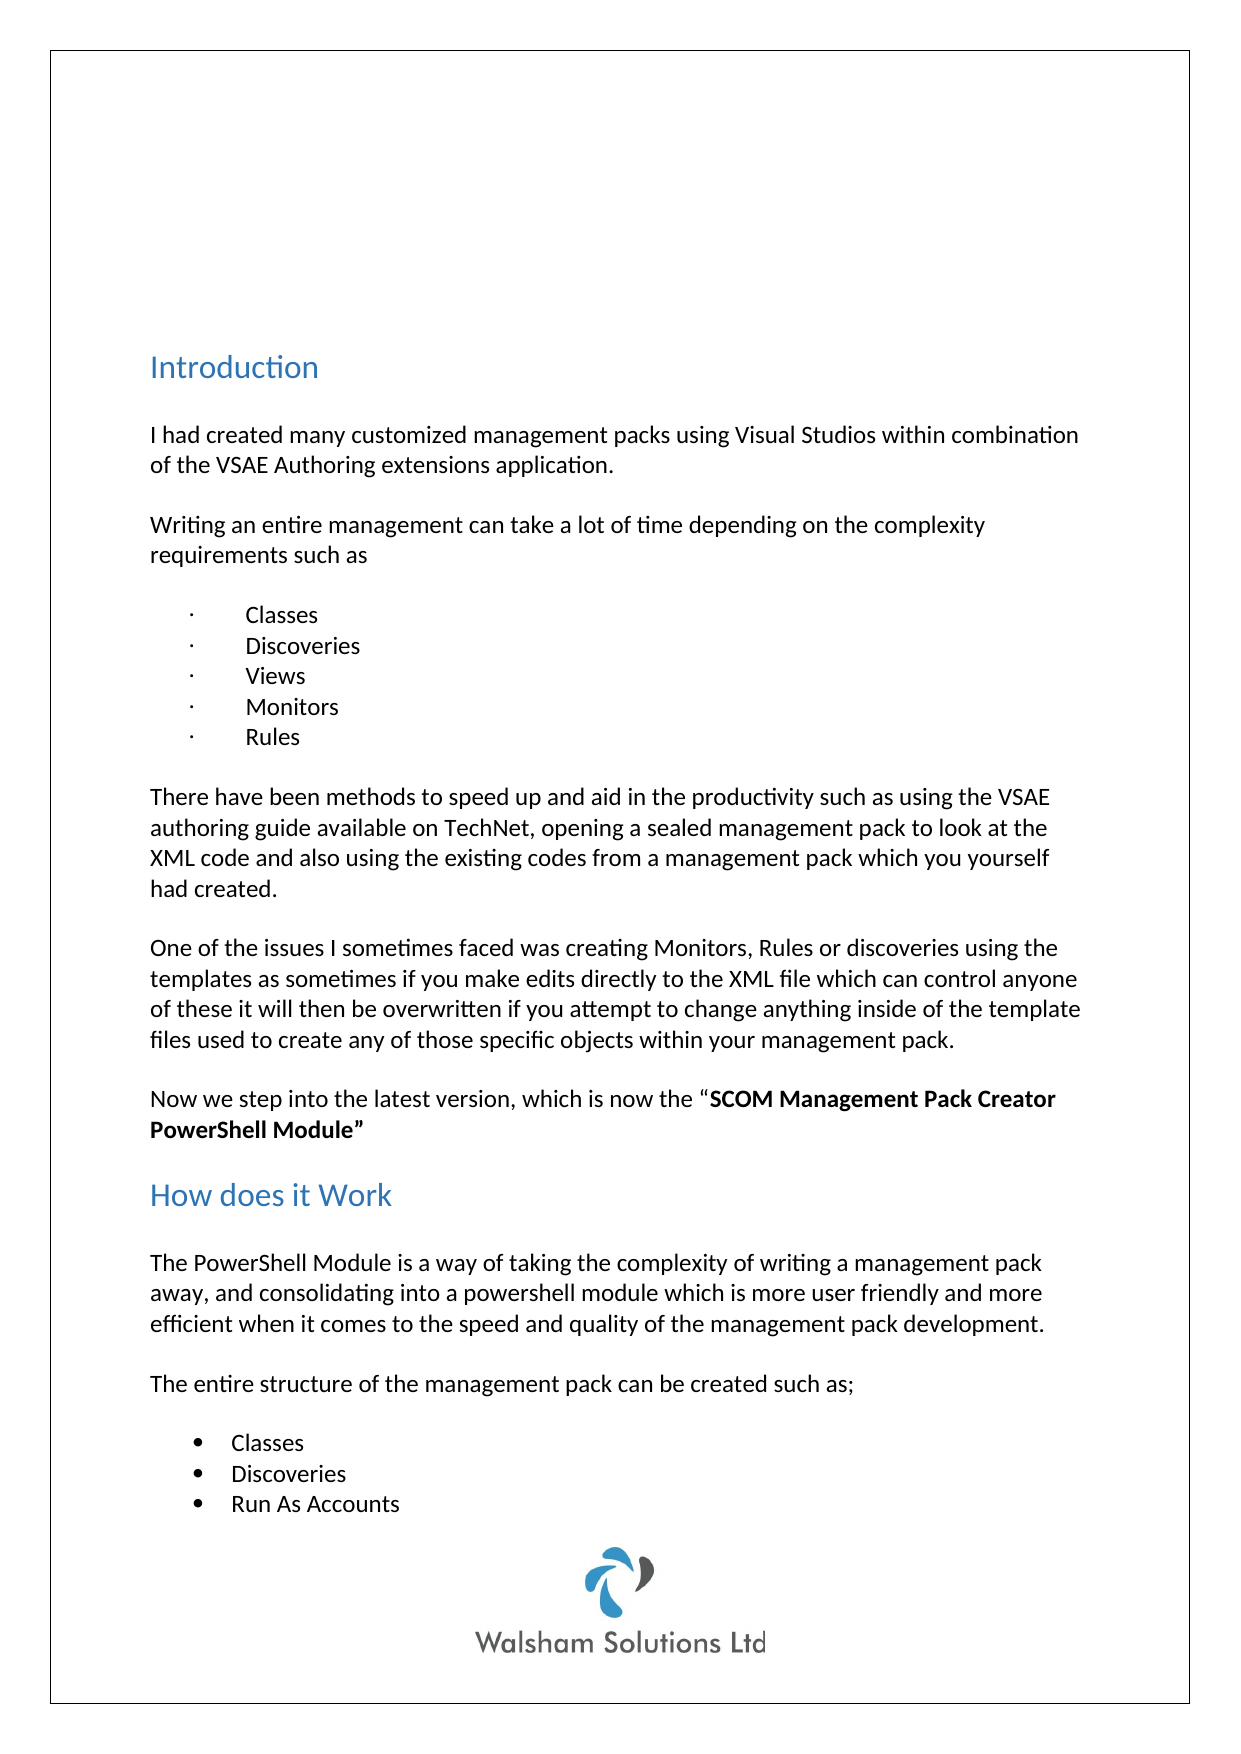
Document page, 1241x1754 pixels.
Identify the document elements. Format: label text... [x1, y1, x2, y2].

list Rules [187, 721, 1090, 752]
text The PowerShell Module is a way of taking the complexity of writing a management pack away, and consolidating into a powershell module which is more user friendly and more efficient when it comes to the speed and quality of the management pack development. [150, 1247, 1090, 1338]
subtitle How does it Work [150, 1174, 1090, 1214]
list Discoveries [187, 630, 1090, 660]
list Classes [187, 599, 1090, 630]
text There have been methods to speed up and aid in the productivity such as using the VSAE authoring guide available on TechNet, opening a sealed management pack to look at the XML code and also using the existing codes from a management pack which you yourself had created. [150, 781, 1090, 903]
subtitle Introduction [150, 346, 1090, 387]
picture [475, 1547, 765, 1653]
text One of the issues I sometimes faced was creating Monitors, Rules or discoveries using the templates as sometimes if you make edits directly to the XML file which can control anyone of these it will then be overwritten if you attempt to change anything inside of the template files used to create any of those specific objects within your management pack. [150, 932, 1090, 1054]
list Monitors [187, 691, 1090, 721]
list Views [187, 660, 1090, 691]
list Run As Accounts [194, 1488, 1090, 1519]
list Classes [194, 1427, 1090, 1458]
text Now we step into the latest version, which is now the “SCOM Management Pack Creator PowerShell Module” [150, 1084, 1090, 1145]
text Writing an entire management can take a lot of time depending on the complexity requirements such as [150, 509, 1090, 570]
text I had created many customized management packs using Visual Studios within combination of the VSAE Authoring extensions application. [150, 419, 1090, 480]
text The entire structure of the management pack can be created such as; [150, 1368, 1090, 1398]
list Discoveries [194, 1458, 1090, 1488]
